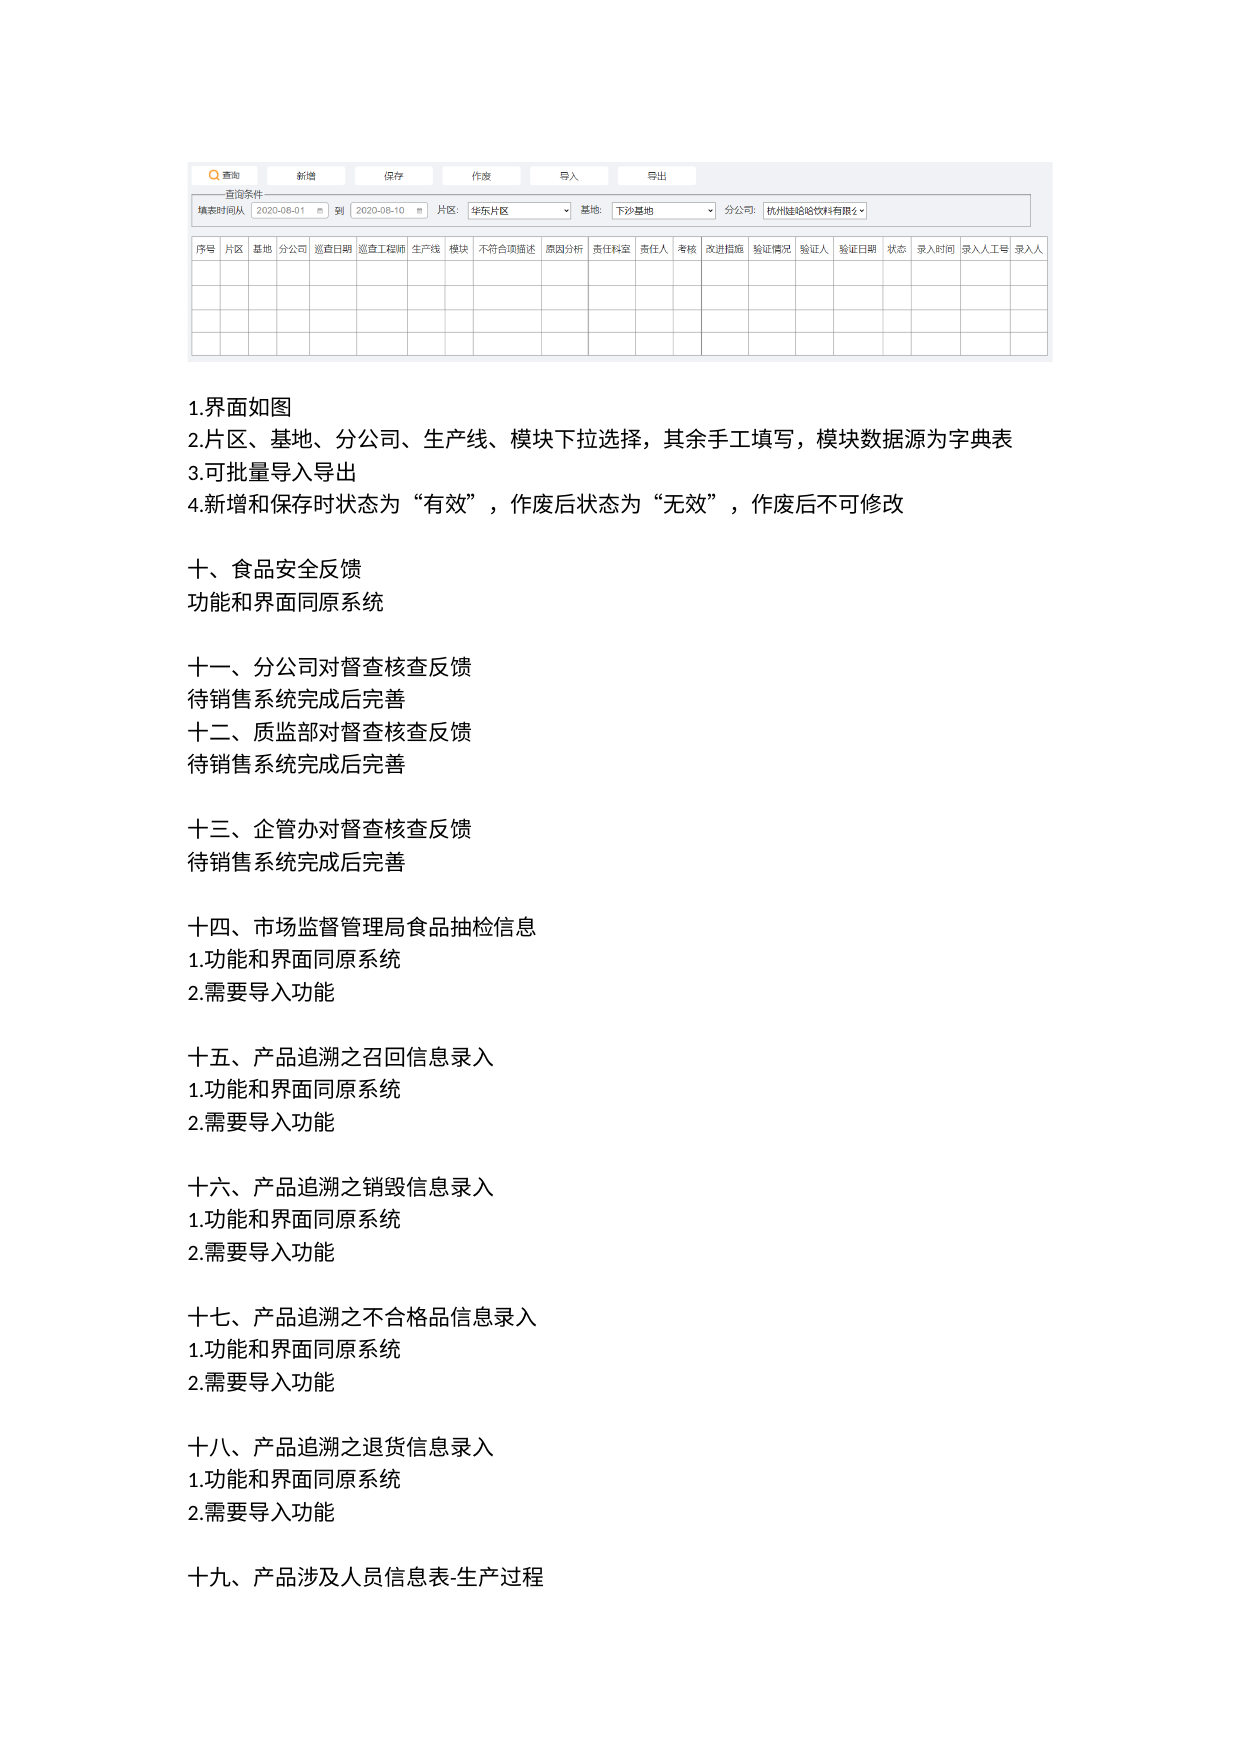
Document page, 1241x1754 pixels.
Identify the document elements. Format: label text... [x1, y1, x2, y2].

text 1.功能和界面同原系统 [187, 942, 1053, 974]
text 1.功能和界面同原系统 [187, 1202, 1053, 1234]
text 2.需要导入功能 [187, 1104, 1053, 1137]
text 十七、产品追溯之不合格品信息录入 [187, 1299, 1053, 1332]
text 十、食品安全反馈 [187, 552, 1053, 584]
text 2.需要导入功能 [187, 974, 1053, 1007]
text 2.片区、基地、分公司、生产线、模块下拉选择，其余手工填写，模块数据源为字典表 [187, 422, 1053, 454]
picture [187, 162, 1053, 362]
text 十九、产品涉及人员信息表-生产过程 [187, 1559, 1053, 1592]
text 十六、产品追溯之销毁信息录入 [187, 1169, 1053, 1202]
text 十五、产品追溯之召回信息录入 [187, 1039, 1053, 1072]
text 十三、企管办对督查核查反馈 [187, 812, 1053, 844]
text 4.新增和保存时状态为“有效”，作废后状态为“无效”，作废后不可修改 [187, 487, 1053, 519]
text 2.需要导入功能 [187, 1234, 1053, 1267]
text 2.需要导入功能 [187, 1494, 1053, 1527]
text 十四、市场监督管理局食品抽检信息 [187, 909, 1053, 942]
text 待销售系统完成后完善 [187, 682, 1053, 714]
text 2.需要导入功能 [187, 1364, 1053, 1397]
text 1.功能和界面同原系统 [187, 1072, 1053, 1104]
text 1.功能和界面同原系统 [187, 1332, 1053, 1364]
text 1.界面如图 [187, 389, 1053, 422]
text 待销售系统完成后完善 [187, 747, 1053, 779]
text 1.功能和界面同原系统 [187, 1462, 1053, 1494]
text 3.可批量导入导出 [187, 454, 1053, 487]
text 十二、质监部对督查核查反馈 [187, 714, 1053, 747]
text 待销售系统完成后完善 [187, 844, 1053, 877]
text 十一、分公司对督查核查反馈 [187, 649, 1053, 682]
text 十八、产品追溯之退货信息录入 [187, 1429, 1053, 1462]
text 功能和界面同原系统 [187, 584, 1053, 617]
